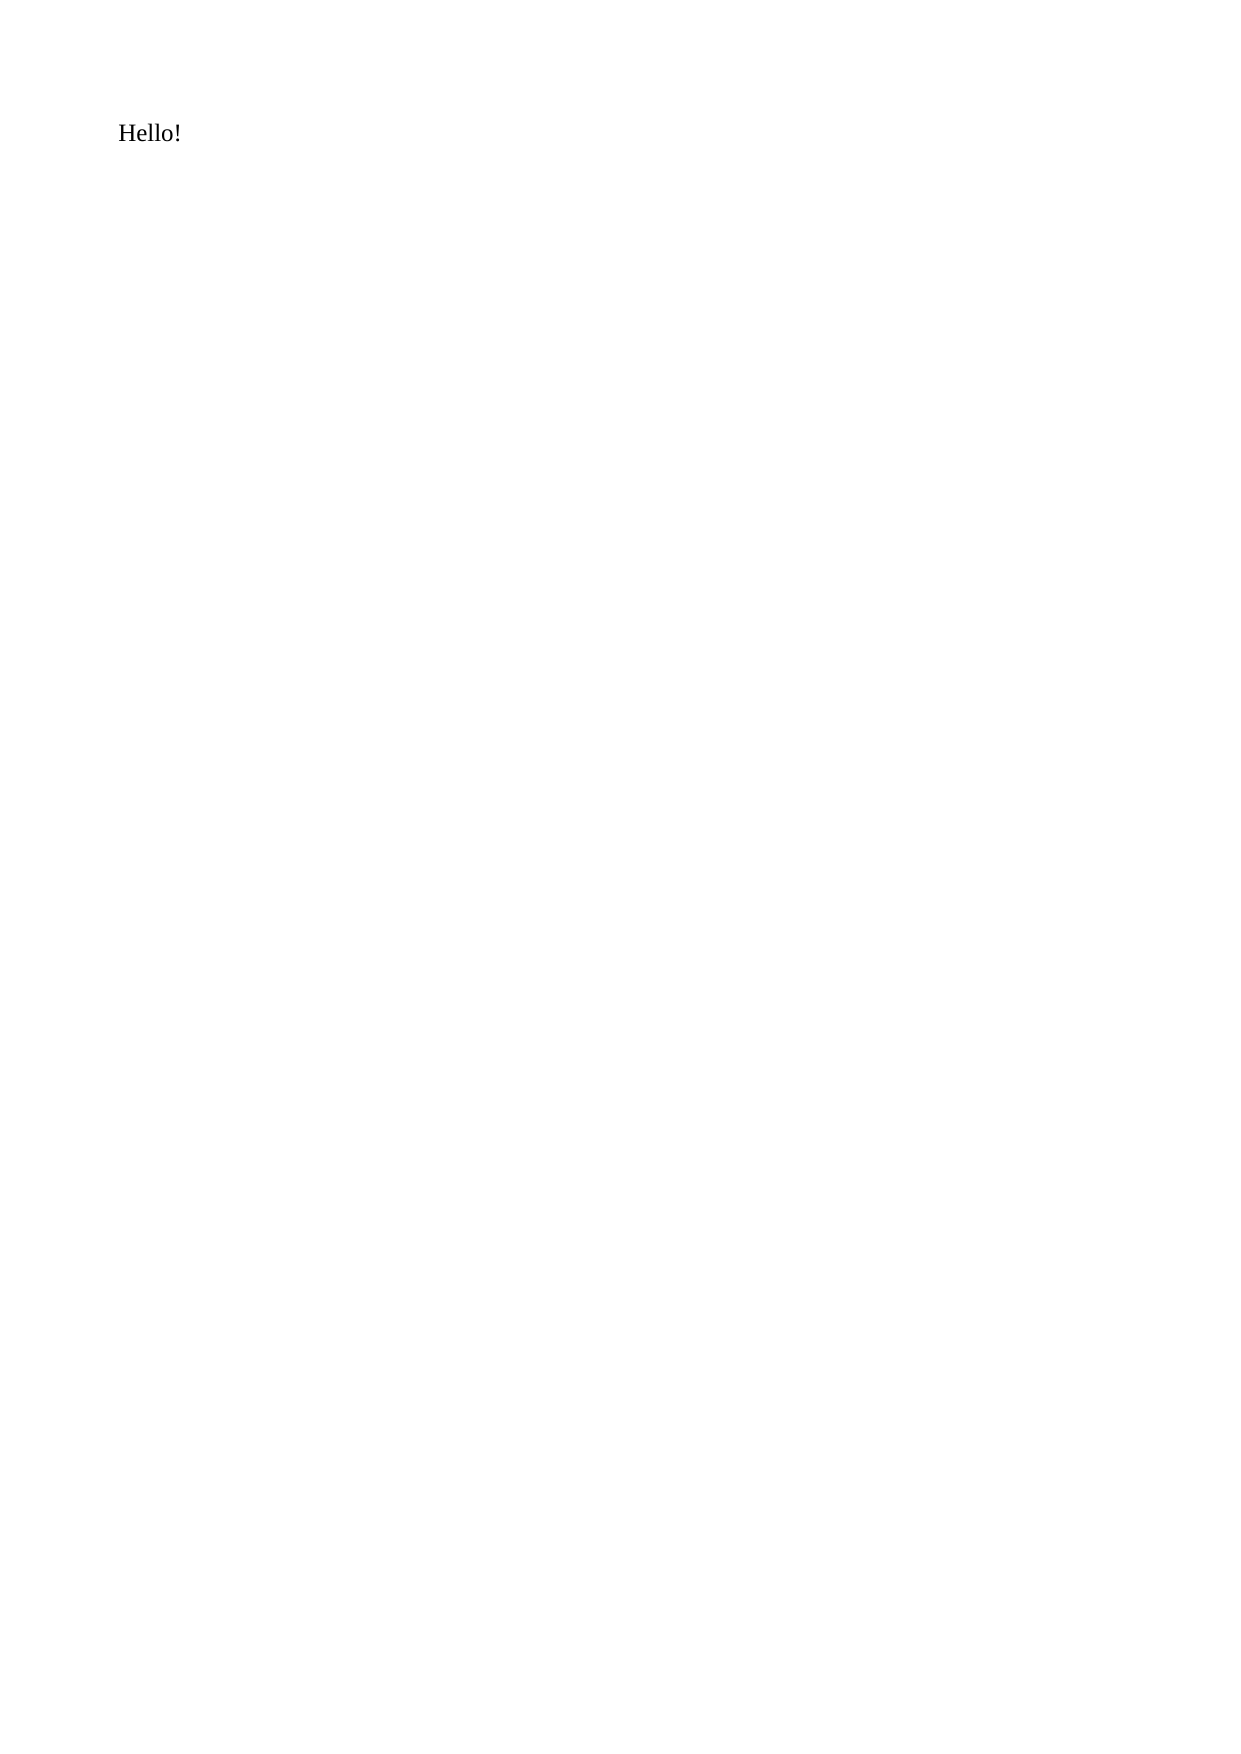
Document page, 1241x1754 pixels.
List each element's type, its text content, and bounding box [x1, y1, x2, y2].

text Hello! [118, 118, 1122, 147]
